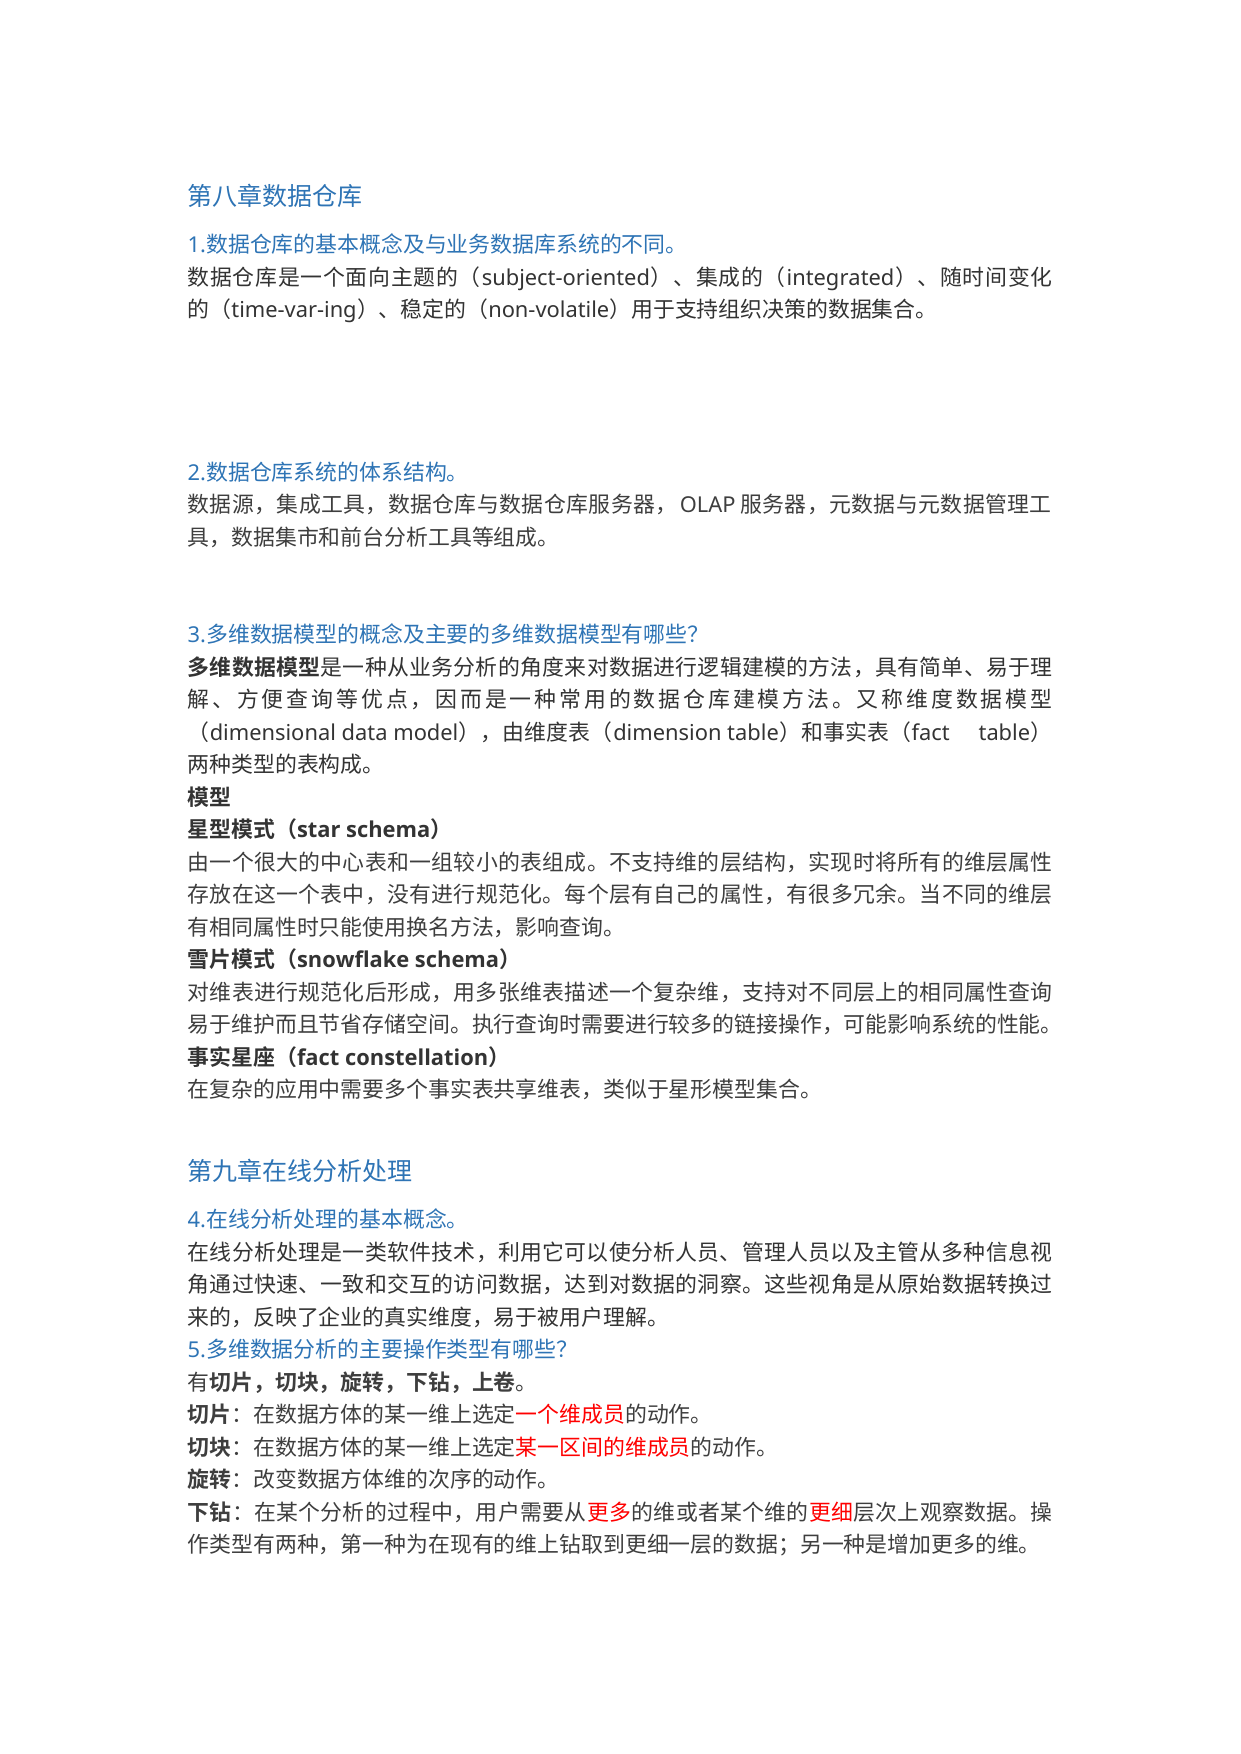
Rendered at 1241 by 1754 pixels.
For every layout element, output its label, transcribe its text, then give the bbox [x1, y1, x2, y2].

text 2.数据仓库系统的体系结构。 [187, 454, 1053, 487]
text 下钻：在某个分析的过程中，用户需要从更多的维或者某个维的更细层次上观察数据。操作类型有两种，第一种为在现有的维上钻取到更细一层的数据；另一种是增加更多的维。 [187, 1494, 1053, 1559]
text 对维表进行规范化后形成，用多张维表描述一个复杂维，支持对不同层上的相同属性查询，易于维护而且节省存储空间。执行查询时需要进行较多的链接操作，可能影响系统的性能。 [187, 974, 1053, 1039]
text 星型模式（star schema） [187, 812, 1053, 844]
text 模型 [187, 779, 1053, 812]
text 数据仓库是一个面向主题的（subject-oriented）、集成的（integrated）、随时间变化的（time-var-ing）、稳定的（non-volatile）用于支持组织决策的数据集合。 [187, 259, 1053, 324]
text 切块：在数据方体的某一维上选定某一区间的维成员的动作。 [187, 1429, 1053, 1462]
text 5.多维数据分析的主要操作类型有哪些？ [187, 1332, 1053, 1364]
text 1.数据仓库的基本概念及与业务数据库系统的不同。 [187, 227, 1053, 259]
text 由一个很大的中心表和一组较小的表组成。不支持维的层结构，实现时将所有的维层属性存放在这一个表中，没有进行规范化。每个层有自己的属性，有很多冗余。当不同的维层有相同属性时只能使用换名方法，影响查询。 [187, 844, 1053, 942]
text 有切片，切块，旋转，下钻，上卷。 [187, 1364, 1053, 1397]
text 3.多维数据模型的概念及主要的多维数据模型有哪些？ [187, 617, 1053, 649]
text 在线分析处理是一类软件技术，利用它可以使分析人员、管理人员以及主管从多种信息视角通过快速、一致和交互的访问数据，达到对数据的洞察。这些视角是从原始数据转换过来的，反映了企业的真实维度，易于被用户理解。 [187, 1234, 1053, 1332]
text 第九章在线分析处理 [187, 1137, 1053, 1202]
text 在复杂的应用中需要多个事实表共享维表，类似于星形模型集合。 [187, 1072, 1053, 1104]
text 切片：在数据方体的某一维上选定一个维成员的动作。 [187, 1397, 1053, 1429]
text 雪片模式（snowflake schema） [187, 942, 1053, 974]
text 第八章数据仓库 [187, 162, 1053, 227]
text 数据源，集成工具，数据仓库与数据仓库服务器，OLAP服务器，元数据与元数据管理工具，数据集市和前台分析工具等组成。 [187, 487, 1053, 552]
text 事实星座（fact constellation） [187, 1039, 1053, 1072]
text 4.在线分析处理的基本概念。 [187, 1202, 1053, 1234]
text 多维数据模型是一种从业务分析的角度来对数据进行逻辑建模的方法，具有简单、易于理解、方便查询等优点，因而是一种常用的数据仓库建模方法。又称维度数据模型（dimensional data model），由维度表（dimension table）和事实表（fact table）两种类型的表构成。 [187, 649, 1053, 779]
text 旋转：改变数据方体维的次序的动作。 [187, 1462, 1053, 1494]
